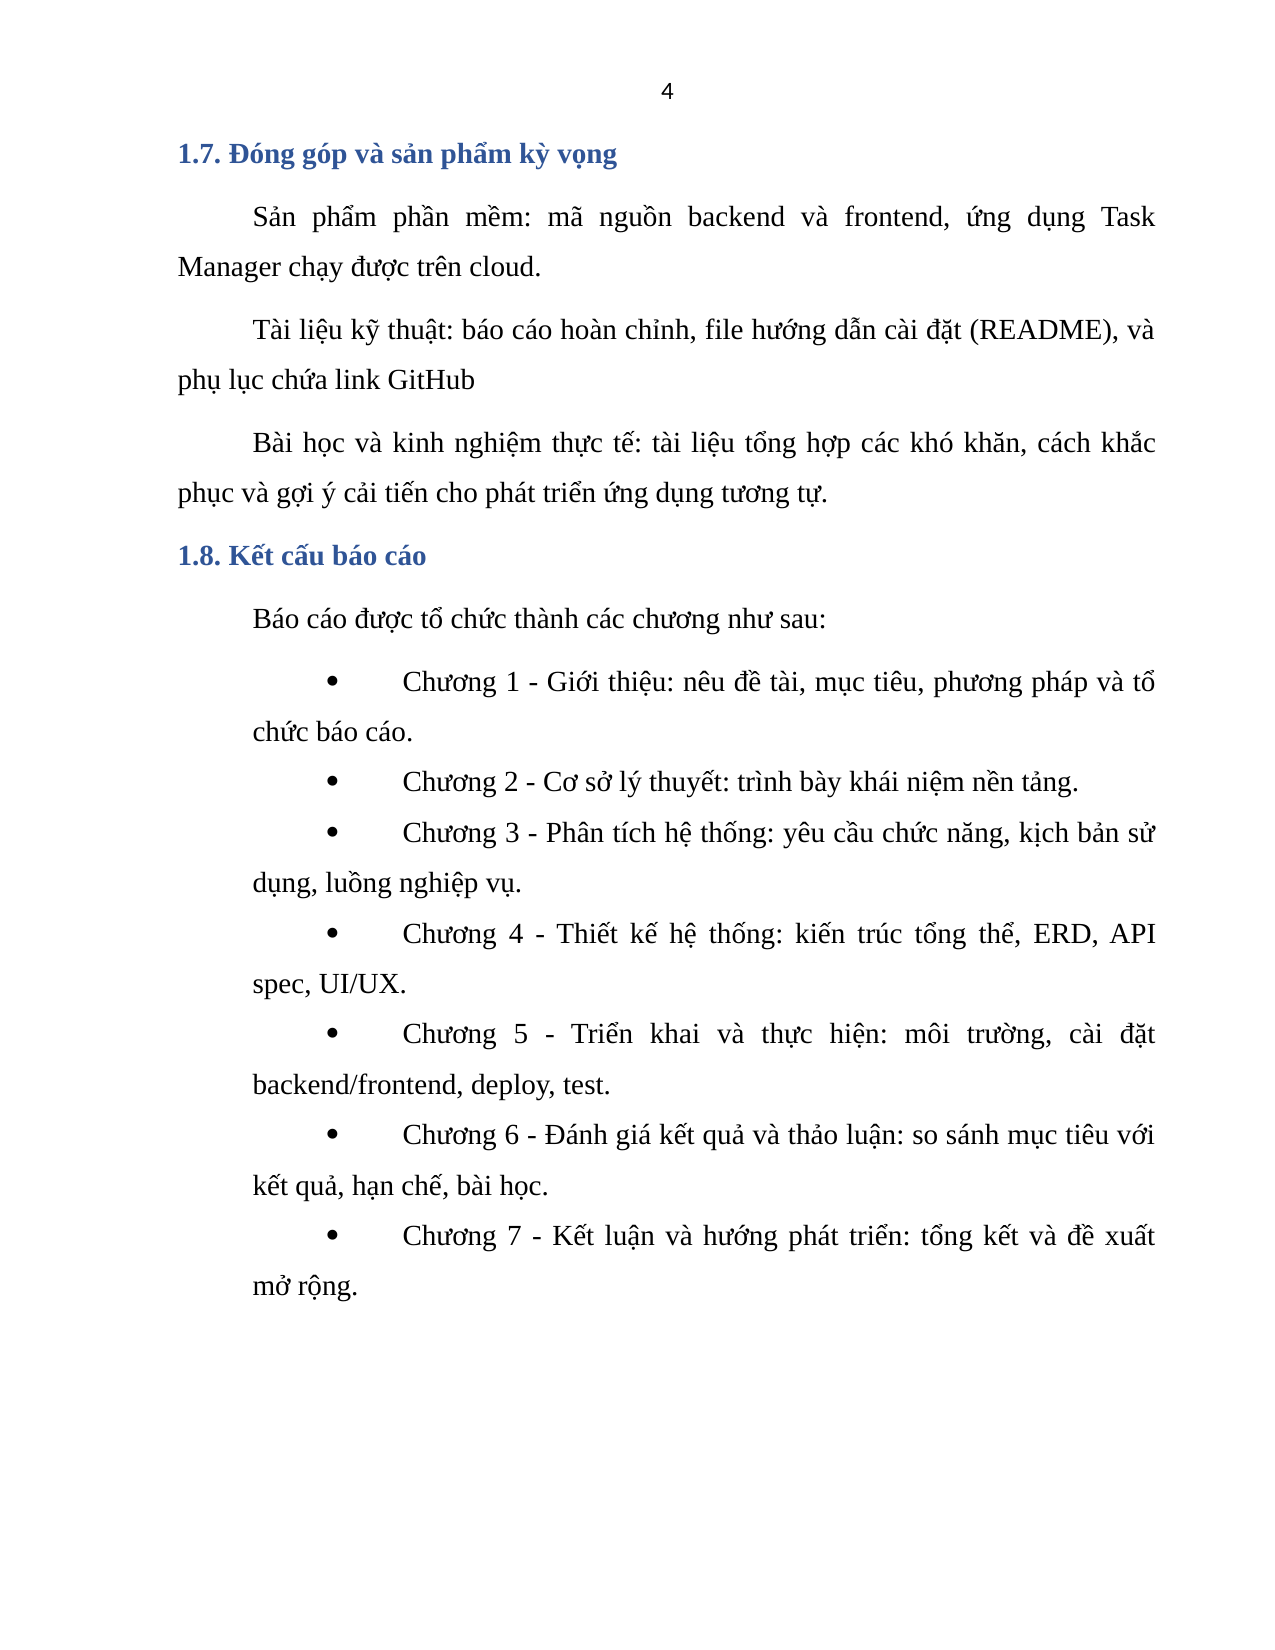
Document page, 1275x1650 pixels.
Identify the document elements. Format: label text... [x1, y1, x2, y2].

text Bài học và kinh nghiệm thực tế: tài liệu tổng hợp các khó khăn, cách khắc phục và gợi ý cải tiến cho phát triển ứng dụng tương tự. [177, 425, 1157, 509]
subtitle 1.7. Đóng góp và sản phẩm kỳ vọng [177, 136, 1157, 169]
list Chương 4 - Thiết kế hệ thống: kiến trúc tổng thể, ERD, API spec, UI/UX. [252, 916, 1157, 1000]
list Chương 2 - Cơ sở lý thuyết: trình bày khái niệm nền tảng. [252, 764, 1157, 798]
text Sản phẩm phần mềm: mã nguồn backend và frontend, ứng dụng Task Manager chạy được trên cloud. [177, 199, 1157, 283]
subtitle 1.8. Kết cấu báo cáo [177, 538, 1157, 572]
text Báo cáo được tổ chức thành các chương như sau: [177, 601, 1157, 634]
list Chương 3 - Phân tích hệ thống: yêu cầu chức năng, kịch bản sử dụng, luồng nghiệp vụ. [252, 815, 1157, 899]
list Chương 7 - Kết luận và hướng phát triển: tổng kết và đề xuất mở rộng. [252, 1218, 1157, 1302]
text Tài liệu kỹ thuật: báo cáo hoàn chỉnh, file hướng dẫn cài đặt (README), và phụ lục chứa link GitHub [177, 312, 1157, 396]
list Chương 1 - Giới thiệu: nêu đề tài, mục tiêu, phương pháp và tổ chức báo cáo. [252, 664, 1157, 748]
list Chương 5 - Triển khai và thực hiện: môi trường, cài đặt backend/frontend, deploy, test. [252, 1016, 1157, 1100]
list Chương 6 - Đánh giá kết quả và thảo luận: so sánh mục tiêu với kết quả, hạn chế, bài học. [252, 1117, 1157, 1201]
